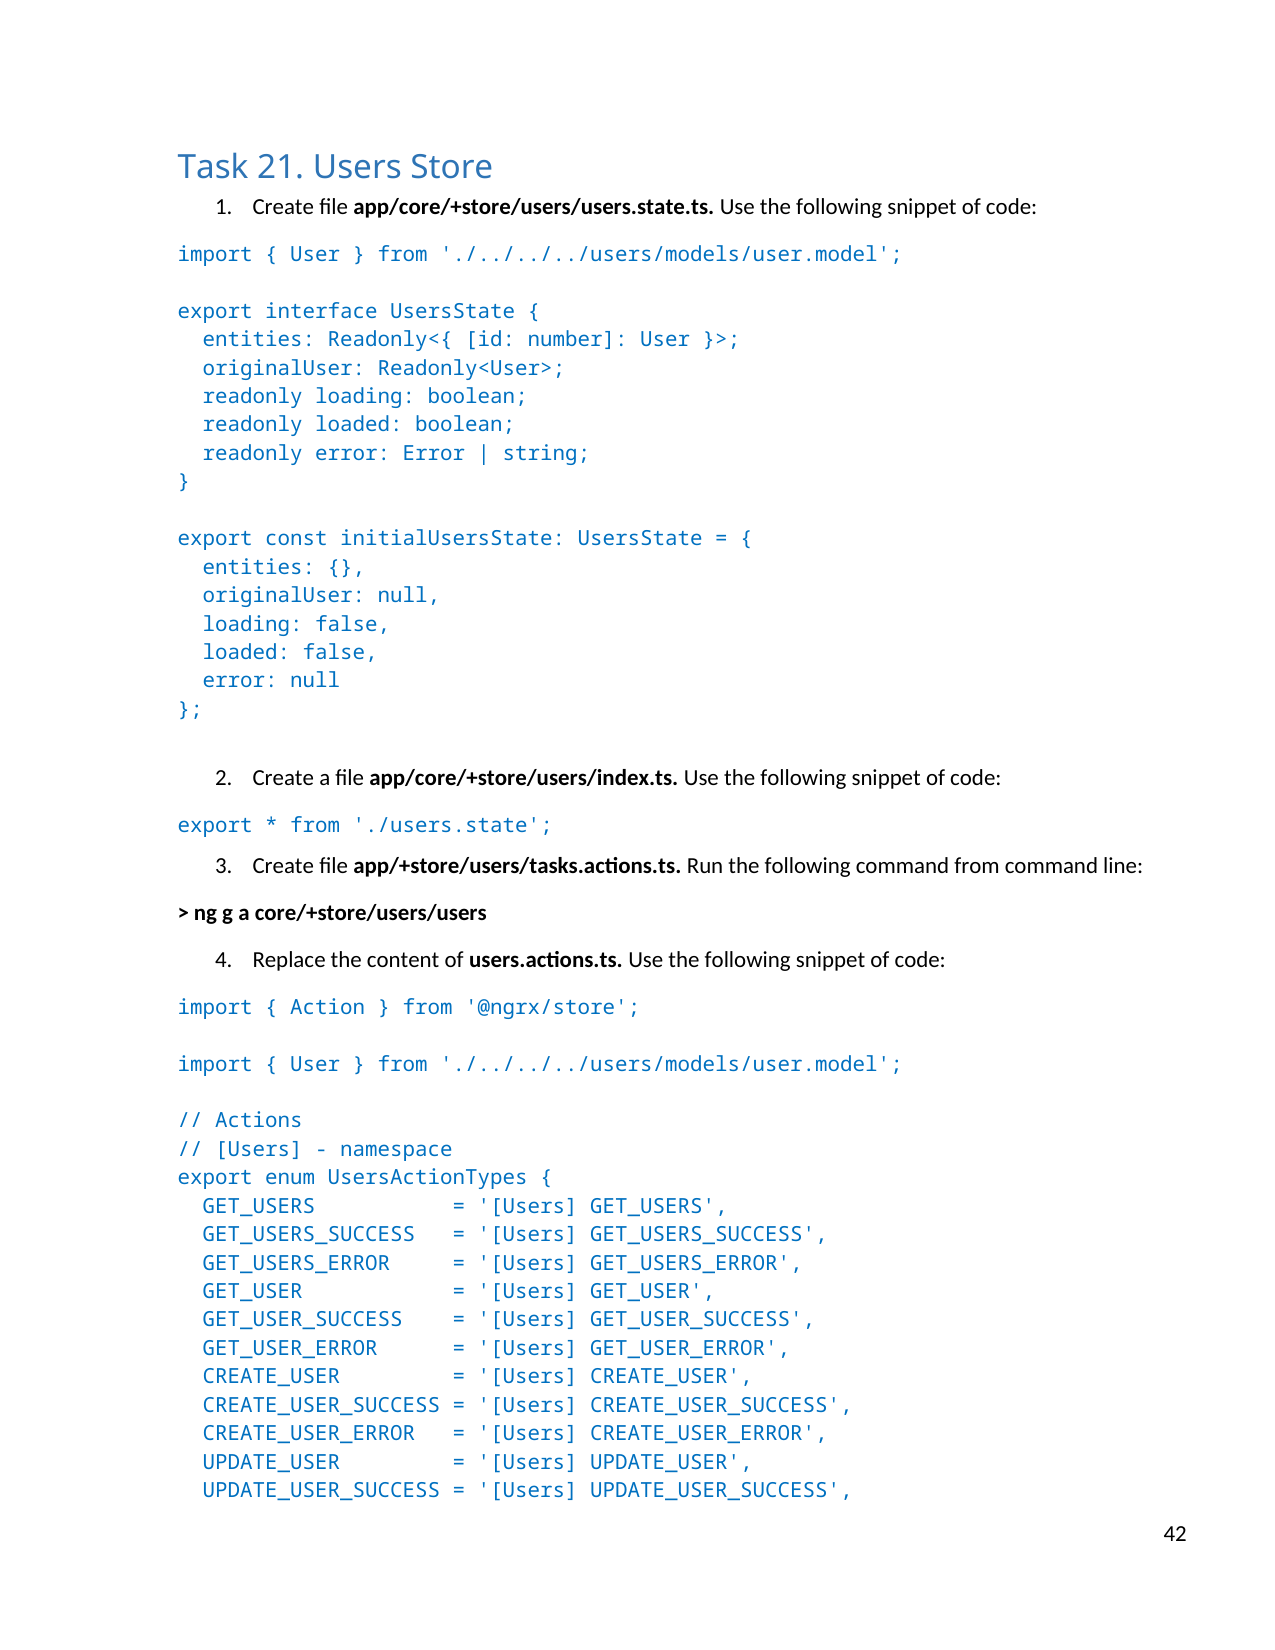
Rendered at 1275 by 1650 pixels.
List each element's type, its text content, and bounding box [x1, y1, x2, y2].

text CREATE_USER_SUCCESS = '[Users] CREATE_USER_SUCCESS', [177, 1390, 1186, 1418]
text // Actions [177, 1106, 1186, 1134]
text export enum UsersActionTypes { [177, 1162, 1186, 1191]
text > ng g a core/+store/users/users [177, 898, 1186, 926]
text CREATE_USER = '[Users] CREATE_USER', [177, 1361, 1186, 1390]
text // [Users] - namespace [177, 1134, 1186, 1162]
text }; [177, 694, 1186, 722]
text CREATE_USER_ERROR = '[Users] CREATE_USER_ERROR', [177, 1418, 1186, 1447]
text readonly loaded: boolean; [177, 409, 1186, 438]
text error: null [177, 666, 1186, 694]
text } [177, 466, 1186, 495]
text UPDATE_USER_SUCCESS = '[Users] UPDATE_USER_SUCCESS', [177, 1475, 1186, 1504]
text export * from './users.state'; [177, 810, 1186, 839]
text entities: {}, [177, 552, 1186, 580]
text GET_USERS_ERROR = '[Users] GET_USERS_ERROR', [177, 1248, 1186, 1276]
text loaded: false, [177, 637, 1186, 666]
text readonly error: Error | string; [177, 438, 1186, 466]
text loading: false, [177, 609, 1186, 637]
subtitle Task 21. Users Store [177, 143, 1186, 188]
text export const initialUsersState: UsersState = { [177, 523, 1186, 552]
text originalUser: Readonly<User>; [177, 353, 1186, 381]
list Create file app/+store/users/tasks.actions.ts. Run the following command from command line: [215, 851, 1186, 879]
text GET_USERS = '[Users] GET_USERS', [177, 1191, 1186, 1219]
text entities: Readonly<{ [id: number]: User }>; [177, 324, 1186, 353]
text GET_USER_ERROR = '[Users] GET_USER_ERROR', [177, 1333, 1186, 1361]
list Create file app/core/+store/users/users.state.ts. Use the following snippet of code: [215, 192, 1186, 220]
text UPDATE_USER = '[Users] UPDATE_USER', [177, 1447, 1186, 1475]
text originalUser: null, [177, 580, 1186, 609]
text GET_USERS_SUCCESS = '[Users] GET_USERS_SUCCESS', [177, 1219, 1186, 1248]
text import { Action } from '@ngrx/store'; [177, 992, 1186, 1020]
text export interface UsersState { [177, 296, 1186, 324]
text GET_USER = '[Users] GET_USER', [177, 1276, 1186, 1304]
text import { User } from './../../../users/models/user.model'; [177, 1049, 1186, 1077]
text import { User } from './../../../users/models/user.model'; [177, 239, 1186, 267]
text readonly loading: boolean; [177, 381, 1186, 409]
list Create a file app/core/+store/users/index.ts. Use the following snippet of code: [215, 763, 1186, 791]
list Replace the content of users.actions.ts. Use the following snippet of code: [215, 945, 1186, 973]
text GET_USER_SUCCESS = '[Users] GET_USER_SUCCESS', [177, 1304, 1186, 1333]
